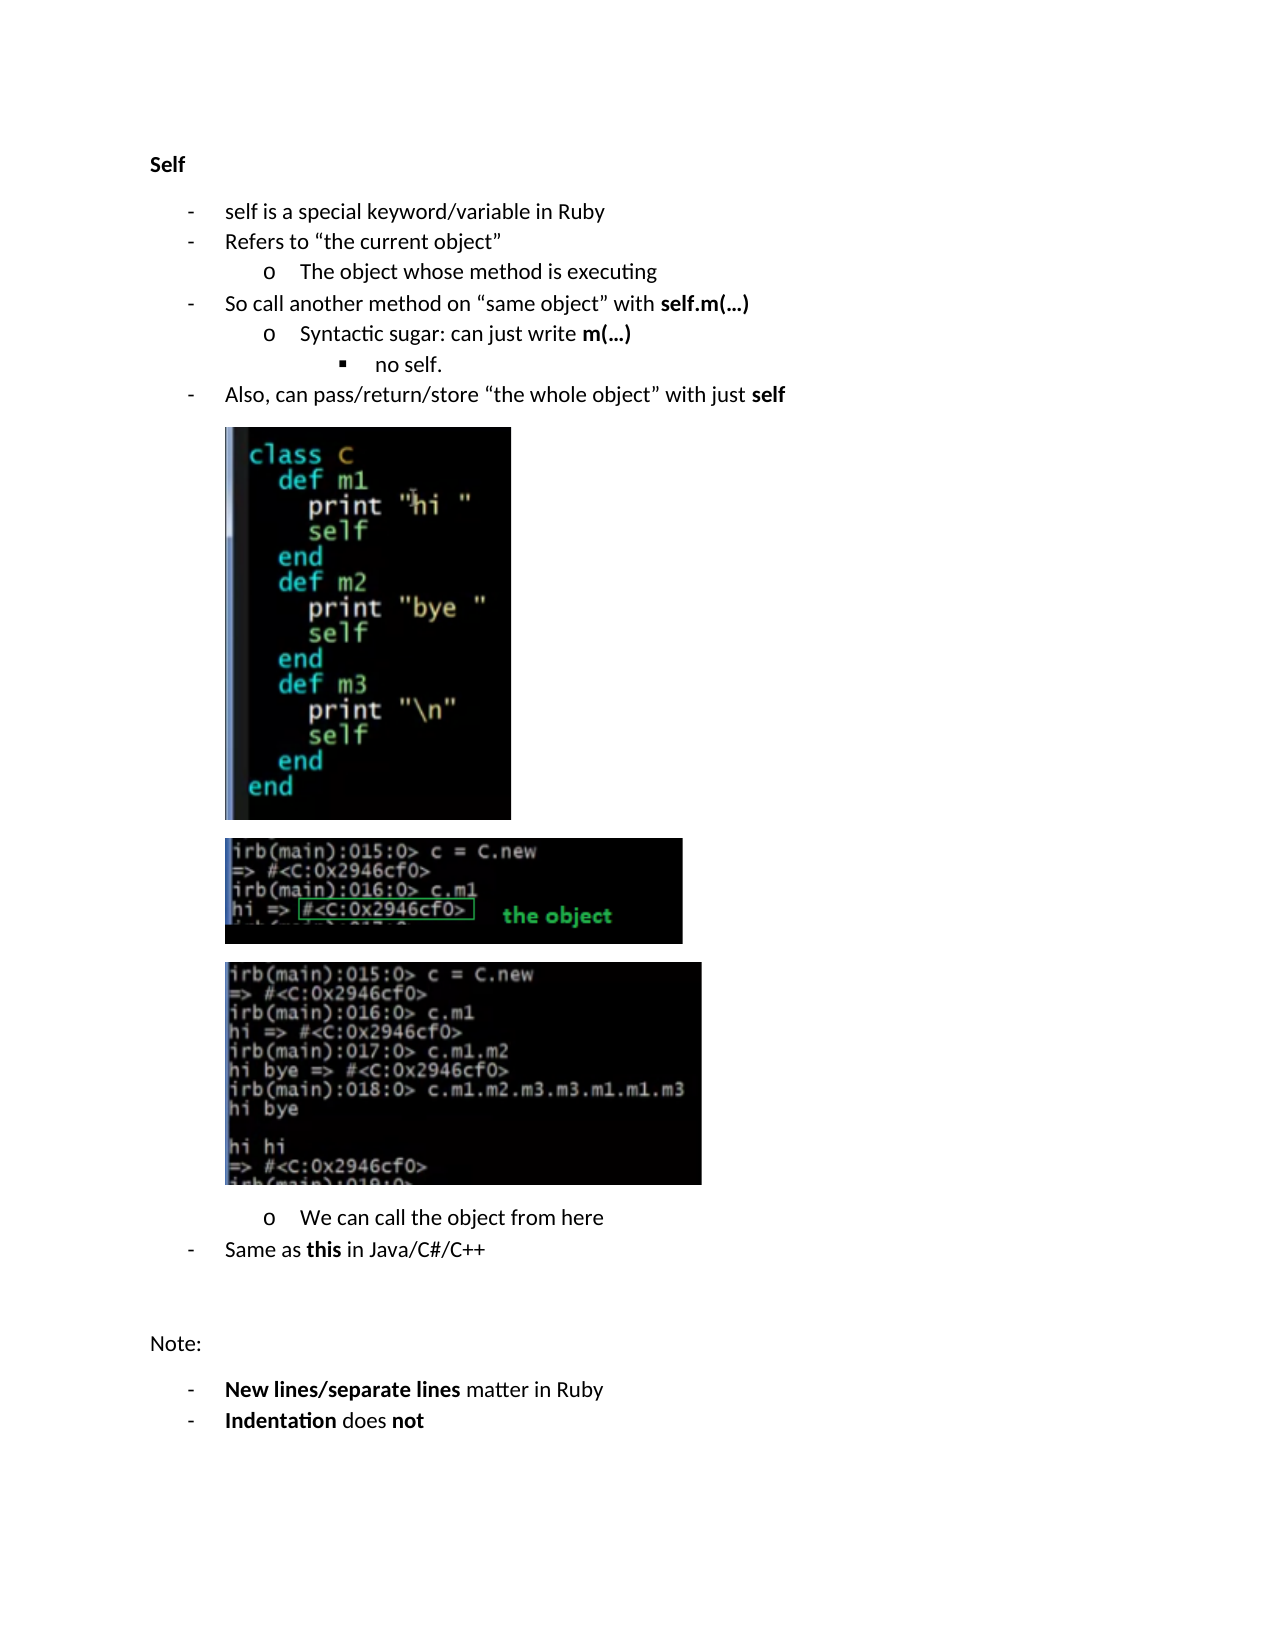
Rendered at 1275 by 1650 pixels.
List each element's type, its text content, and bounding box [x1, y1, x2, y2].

list self is a special keyword/variable in Ruby [187, 197, 1125, 225]
list We can call the object from here [262, 1203, 1125, 1233]
picture [225, 427, 512, 820]
list Indentation does not [187, 1406, 1125, 1434]
list The object whose method is executing [262, 257, 1125, 286]
picture [225, 838, 683, 944]
list Also, can pass/return/store “the whole object” with just self [187, 381, 1125, 409]
text Note: [150, 1329, 1125, 1357]
list So call another method on “same object” with self.m(…) [187, 289, 1125, 317]
list Same as this in Java/C#/C++ [187, 1235, 1125, 1263]
picture [225, 962, 702, 1185]
list Refers to “the current object” [187, 227, 1125, 255]
list New lines/separate lines matter in Ruby [187, 1376, 1125, 1403]
list Syntactic sugar: can just write m(…) [262, 319, 1125, 348]
text Self [150, 150, 1125, 178]
list no self. [337, 350, 1125, 378]
